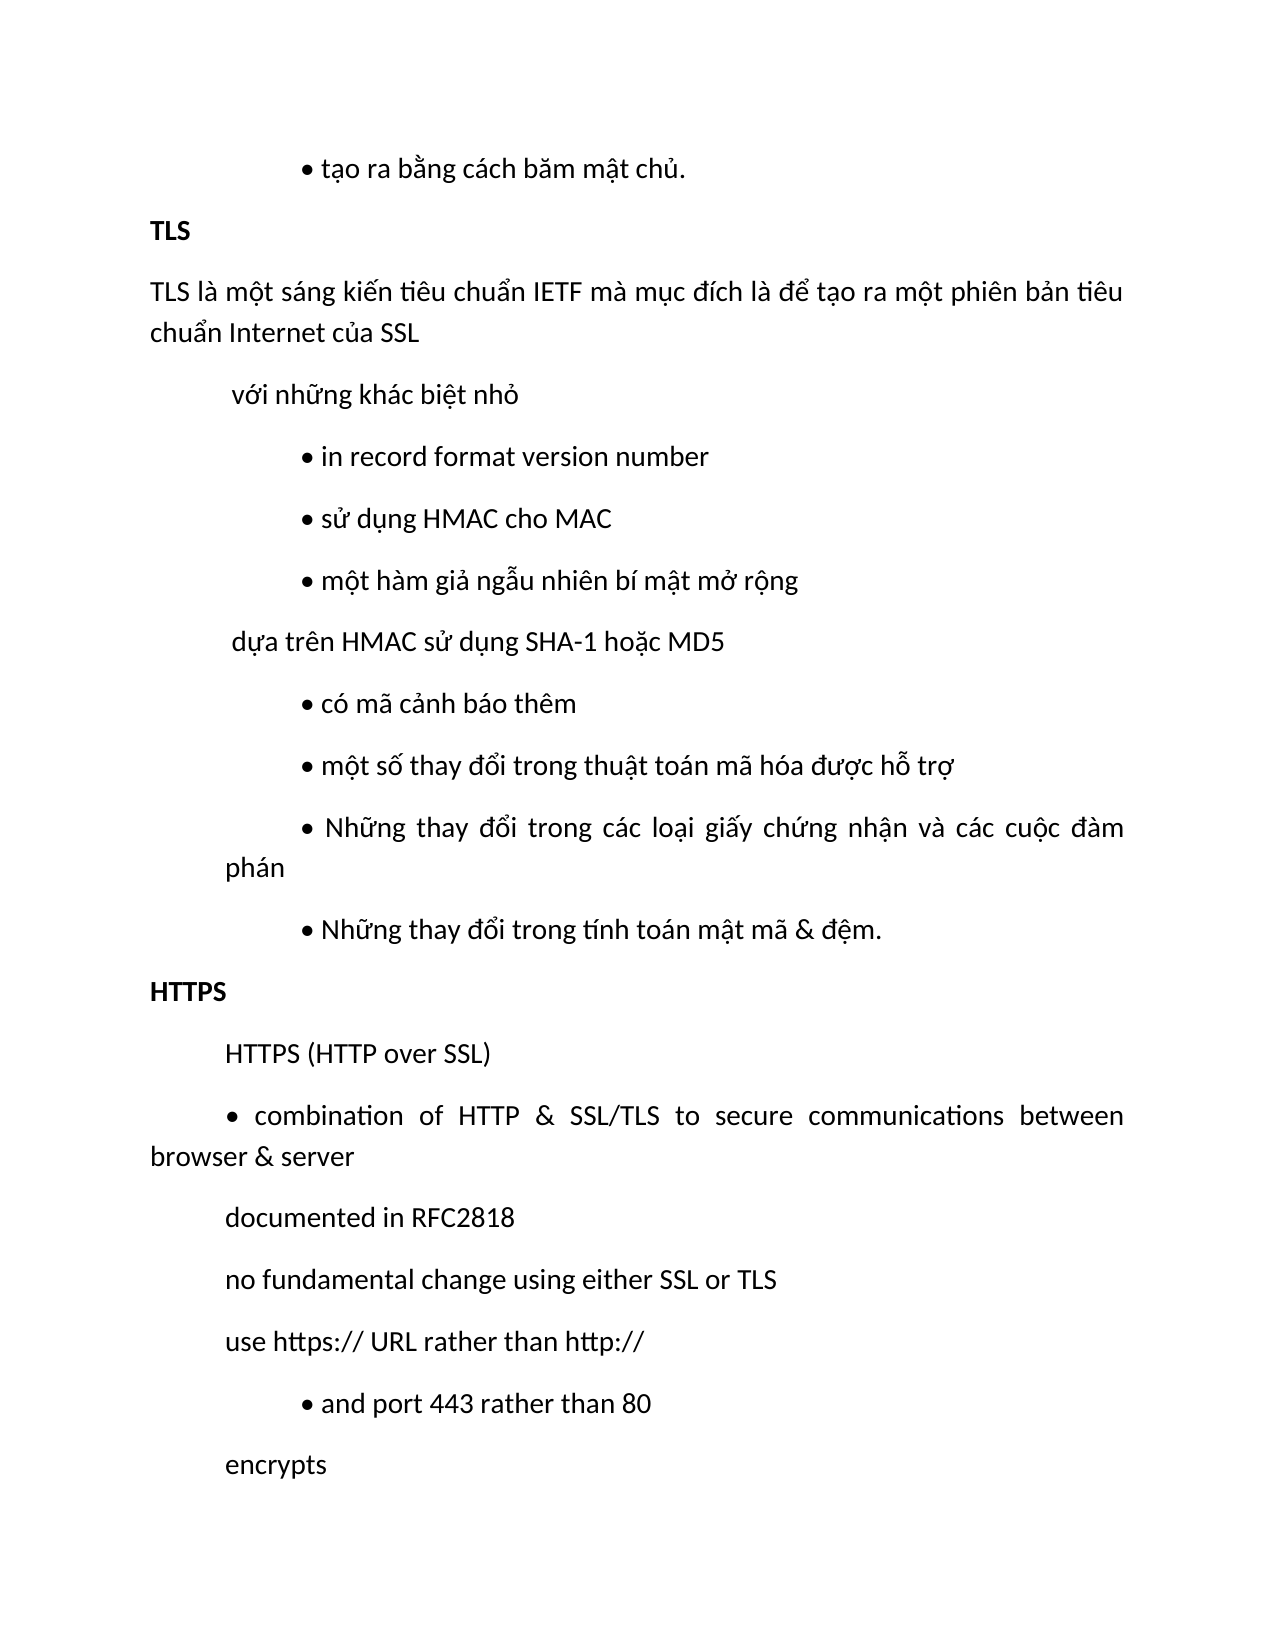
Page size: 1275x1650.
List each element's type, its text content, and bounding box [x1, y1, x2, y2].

text • có mã cảnh báo thêm [225, 685, 1125, 721]
text • in record format version number [225, 438, 1125, 474]
text HTTPS [150, 973, 1125, 1009]
text use https:// URL rather than http:// [150, 1323, 1125, 1358]
text • một số thay đổi trong thuật toán mã hóa được hỗ trợ [225, 747, 1125, 782]
text TLS là một sáng kiến tiêu chuẩn IETF mà mục đích là để tạo ra một phiên bản tiêu chuẩn Internet của SSL [150, 273, 1125, 350]
text • Những thay đổi trong các loại giấy chứng nhận và các cuộc đàm phán [225, 809, 1125, 885]
text encrypts [150, 1446, 1125, 1482]
text • một hàm giả ngẫu nhiên bí mật mở rộng [225, 562, 1125, 597]
text documented in RFC2818 [150, 1199, 1125, 1235]
text no fundamental change using either SSL or TLS [150, 1261, 1125, 1297]
text • and port 443 rather than 80 [225, 1385, 1125, 1420]
text TLS [150, 212, 1125, 247]
text với những khác biệt nhỏ [150, 376, 1125, 412]
text • sử dụng HMAC cho MAC [225, 500, 1125, 535]
text • Những thay đổi trong tính toán mật mã & đệm. [225, 911, 1125, 947]
text • combination of HTTP & SSL/TLS to secure communications between browser & server [150, 1097, 1125, 1173]
text • tạo ra bằng cách băm mật chủ. [225, 150, 1125, 186]
text dựa trên HMAC sử dụng SHA-1 hoặc MD5 [150, 623, 1125, 659]
text HTTPS (HTTP over SSL) [150, 1035, 1125, 1071]
